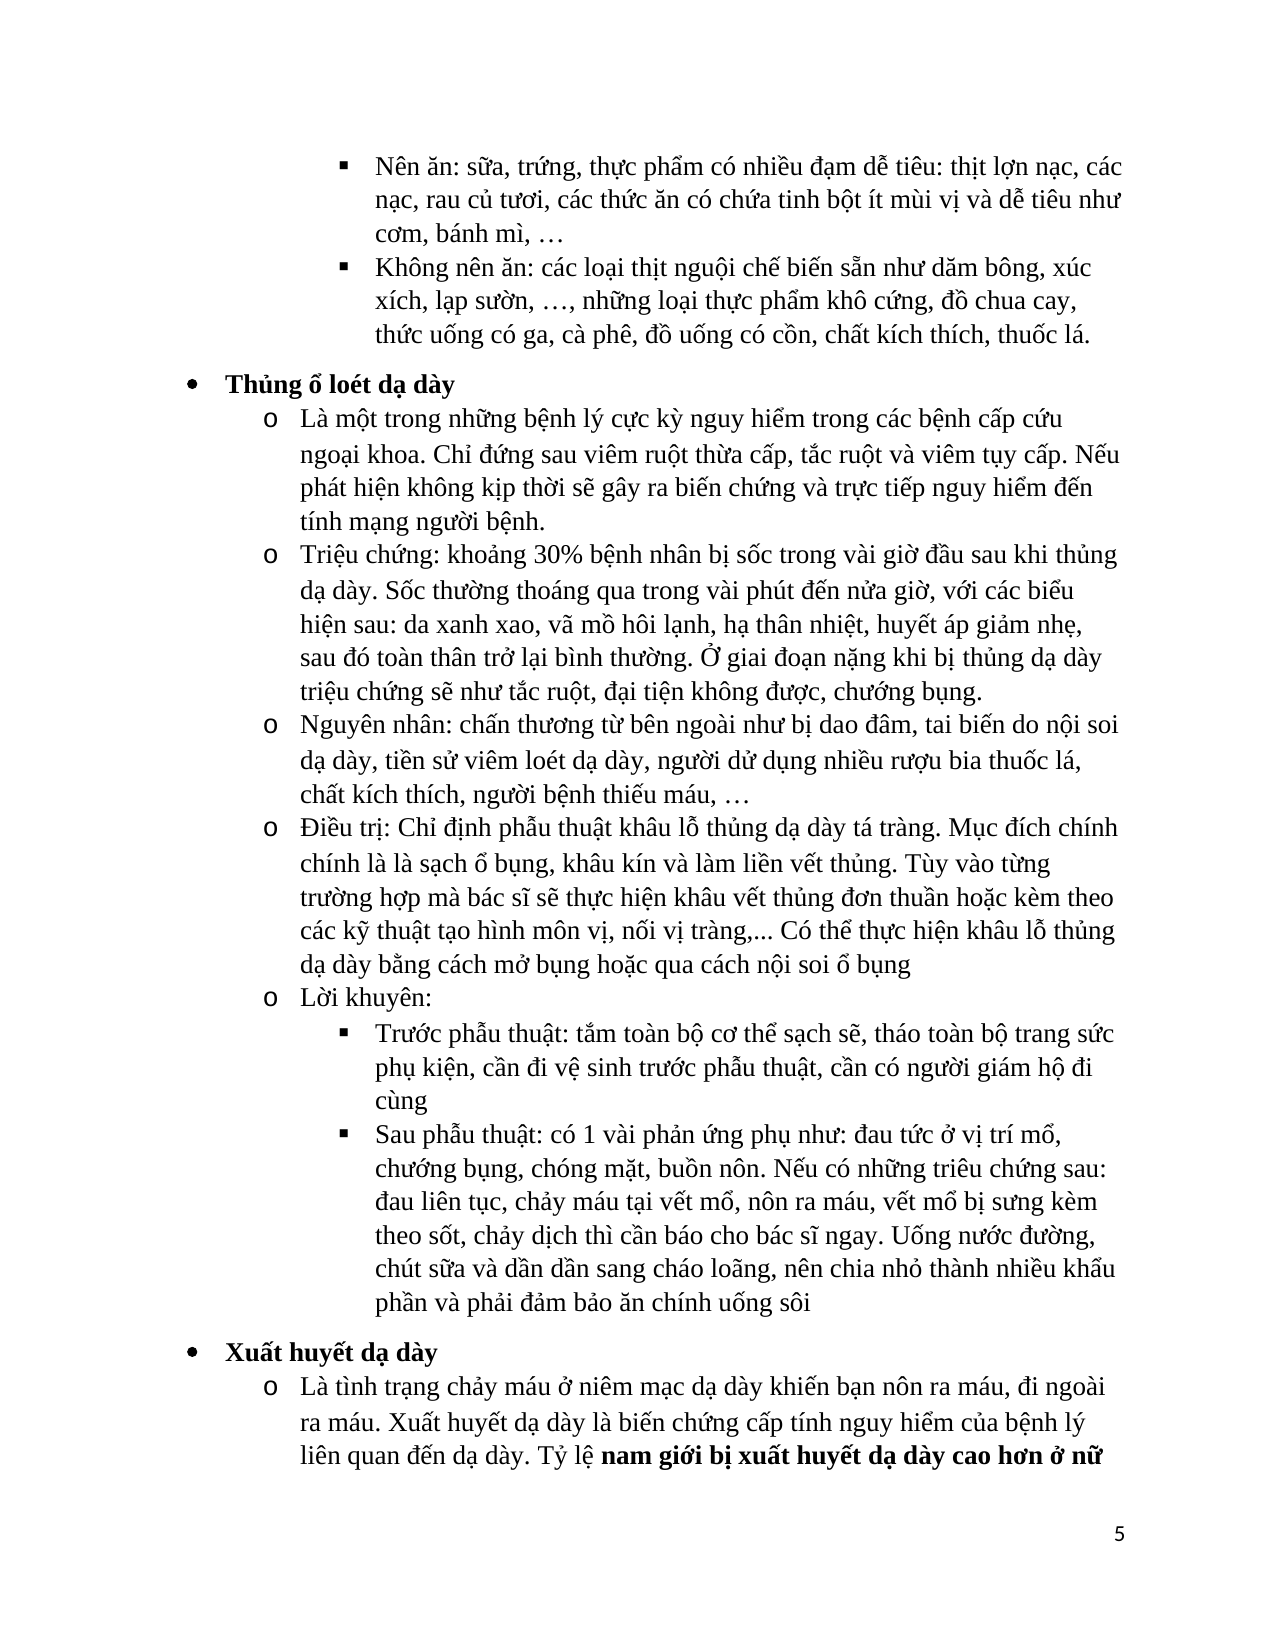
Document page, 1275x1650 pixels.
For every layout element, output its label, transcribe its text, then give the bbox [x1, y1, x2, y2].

subtitle Thủng ổ loét dạ dày [187, 368, 1125, 399]
subtitle Xuất huyết dạ dày [187, 1336, 1125, 1367]
list Điều trị: Chỉ định phẫu thuật khâu lỗ thủng dạ dày tá tràng. Mục đích chính chính là là sạch ổ bụng, khâu kín và làm liền vết thủng. Tùy vào từng trường hợp mà bác sĩ sẽ thực hiện khâu vết thủng đơn thuần hoặc kèm theo các kỹ thuật tạo hình môn vị, nối vị tràng,... Có thể thực hiện khâu lỗ thủng dạ dày bằng cách mở bụng hoặc qua cách nội soi ổ bụng [262, 811, 1125, 979]
list Lời khuyên: [262, 981, 1125, 1015]
list Nguyên nhân: chấn thương từ bên ngoài như bị dao đâm, tai biến do nội soi dạ dày, tiền sử viêm loét dạ dày, người dử dụng nhiều rượu bia thuốc lá, chất kích thích, người bệnh thiếu máu, … [262, 708, 1125, 809]
list Không nên ăn: các loại thịt nguội chế biến sẵn như dăm bông, xúc xích, lạp sườn, …, những loại thực phẩm khô cứng, đồ chua cay, thức uống có ga, cà phê, đồ uống có cồn, chất kích thích, thuốc lá. [337, 251, 1125, 349]
list Trước phẫu thuật: tắm toàn bộ cơ thể sạch sẽ, tháo toàn bộ trang sức phụ kiện, cần đi vệ sinh trước phẫu thuật, cần có người giám hộ đi cùng [337, 1017, 1125, 1116]
list Nên ăn: sữa, trứng, thực phẩm có nhiều đạm dễ tiêu: thịt lợn nạc, các nạc, rau củ tươi, các thức ăn có chứa tinh bột ít mùi vị và dễ tiêu như cơm, bánh mì, … [337, 150, 1125, 248]
list Triệu chứng: khoảng 30% bệnh nhân bị sốc trong vài giờ đầu sau khi thủng dạ dày. Sốc thường thoáng qua trong vài phút đến nửa giờ, với các biểu hiện sau: da xanh xao, vã mồ hôi lạnh, hạ thân nhiệt, huyết áp giảm nhẹ, sau đó toàn thân trở lại bình thường. Ở giai đoạn nặng khi bị thủng dạ dày triệu chứng sẽ như tắc ruột, đại tiện không được, chướng bụng. [262, 538, 1125, 706]
list Sau phẫu thuật: có 1 vài phản ứng phụ như: đau tức ở vị trí mổ, chướng bụng, chóng mặt, buồn nôn. Nếu có những triêu chứng sau: đau liên tục, chảy máu tại vết mổ, nôn ra máu, vết mổ bị sưng kèm theo sốt, chảy dịch thì cần báo cho bác sĩ ngay. Uống nước đường, chút sữa và dần dần sang cháo loãng, nên chia nhỏ thành nhiều khẩu phần và phải đảm bảo ăn chính uống sôi [337, 1118, 1125, 1317]
list Là một trong những bệnh lý cực kỳ nguy hiểm trong các bệnh cấp cứu ngoại khoa. Chỉ đứng sau viêm ruột thừa cấp, tắc ruột và viêm tụy cấp. Nếu phát hiện không kịp thời sẽ gây ra biến chứng và trực tiếp nguy hiểm đến tính mạng người bệnh. [262, 402, 1125, 536]
